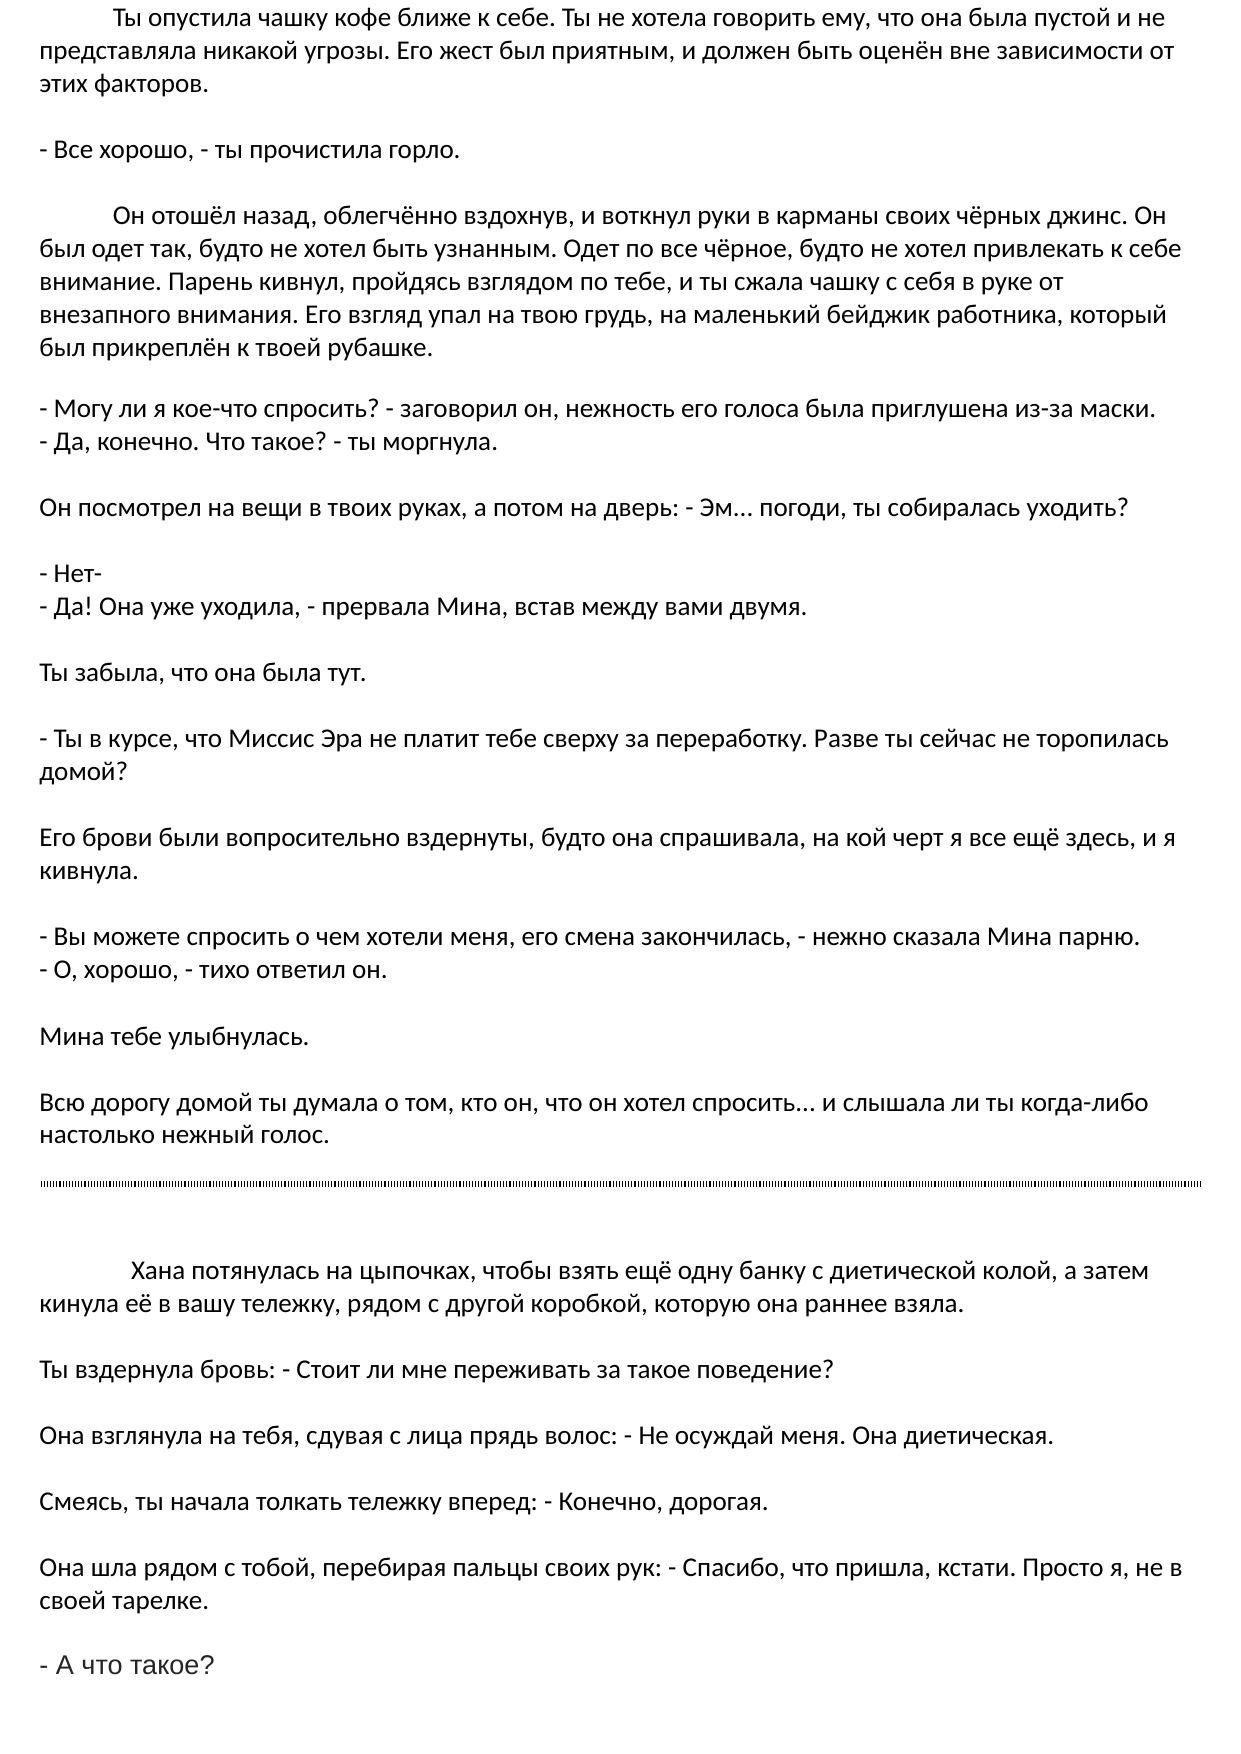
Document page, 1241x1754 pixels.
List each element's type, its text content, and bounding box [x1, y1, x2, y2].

text Хана потянулась на цыпочках, чтобы взять ещё одну банку с диетической колой, а затем кинула её в вашу тележку, рядом с другой коробкой, которую она раннее взяла. Ты вздернула бровь: - Стоит ли мне переживать за такое поведение? Она взглянула на тебя, сдувая с лица прядь волос: - Не осуждай меня. Она диетическая. Смеясь, ты начала толкать тележку вперед: - Конечно, дорогая. Она шла рядом с тобой, перебирая пальцы своих рук: - Спасибо, что пришла, кстати. Просто я, не в своей тарелке. [39, 1187, 1201, 1616]
text Ты опустила чашку кофе ближе к себе. Ты не хотела говорить ему, что она была пустой и не представляла никакой угрозы. Его жест был приятным, и должен быть оценён вне зависимости от этих факторов. - Все хорошо, - ты прочистила горло. Он отошёл назад, облегчённо вздохнув, и воткнул руки в карманы своих чёрных джинс. Он был одет так, будто не хотел быть узнанным. Одет по все чёрное, будто не хотел привлекать к себе внимание. Парень кивнул, пройдясь взглядом по тебе, и ты сжала чашку с себя в руке от внезапного внимания. Его взгляд упал на твою грудь, на маленький бейджик работника, который был прикреплён к твоей рубашке. [39, 0, 1201, 391]
text - Могу ли я кое-что спросить? - заговорил он, нежность его голоса была приглушена из-за маски. - Да, конечно. Что такое? - ты моргнула. Он посмотрел на вещи в твоих руках, а потом на дверь: - Эм... погоди, ты собиралась уходить? - Нет- - Да! Она уже уходила, - прервала Мина, встав между вами двумя. Ты забыла, что она была тут. - Ты в курсе, что Миссис Эра не платит тебе сверху за переработку. Разве ты сейчас не торопилась домой? Его брови были вопросительно вздернуты, будто она спрашивала, на кой черт я все ещё здесь, и я кивнула. - Вы можете спросить о чем хотели меня, его смена закончилась, - нежно сказала Мина парню. - О, хорошо, - тихо ответил он. Мина тебе улыбнулась. Всю дорогу домой ты думала о том, кто он, что он хотел спросить... и слышала ли ты когда-либо настолько нежный голос. [39, 391, 1201, 1187]
text - А что такое? [39, 1649, 1201, 1681]
